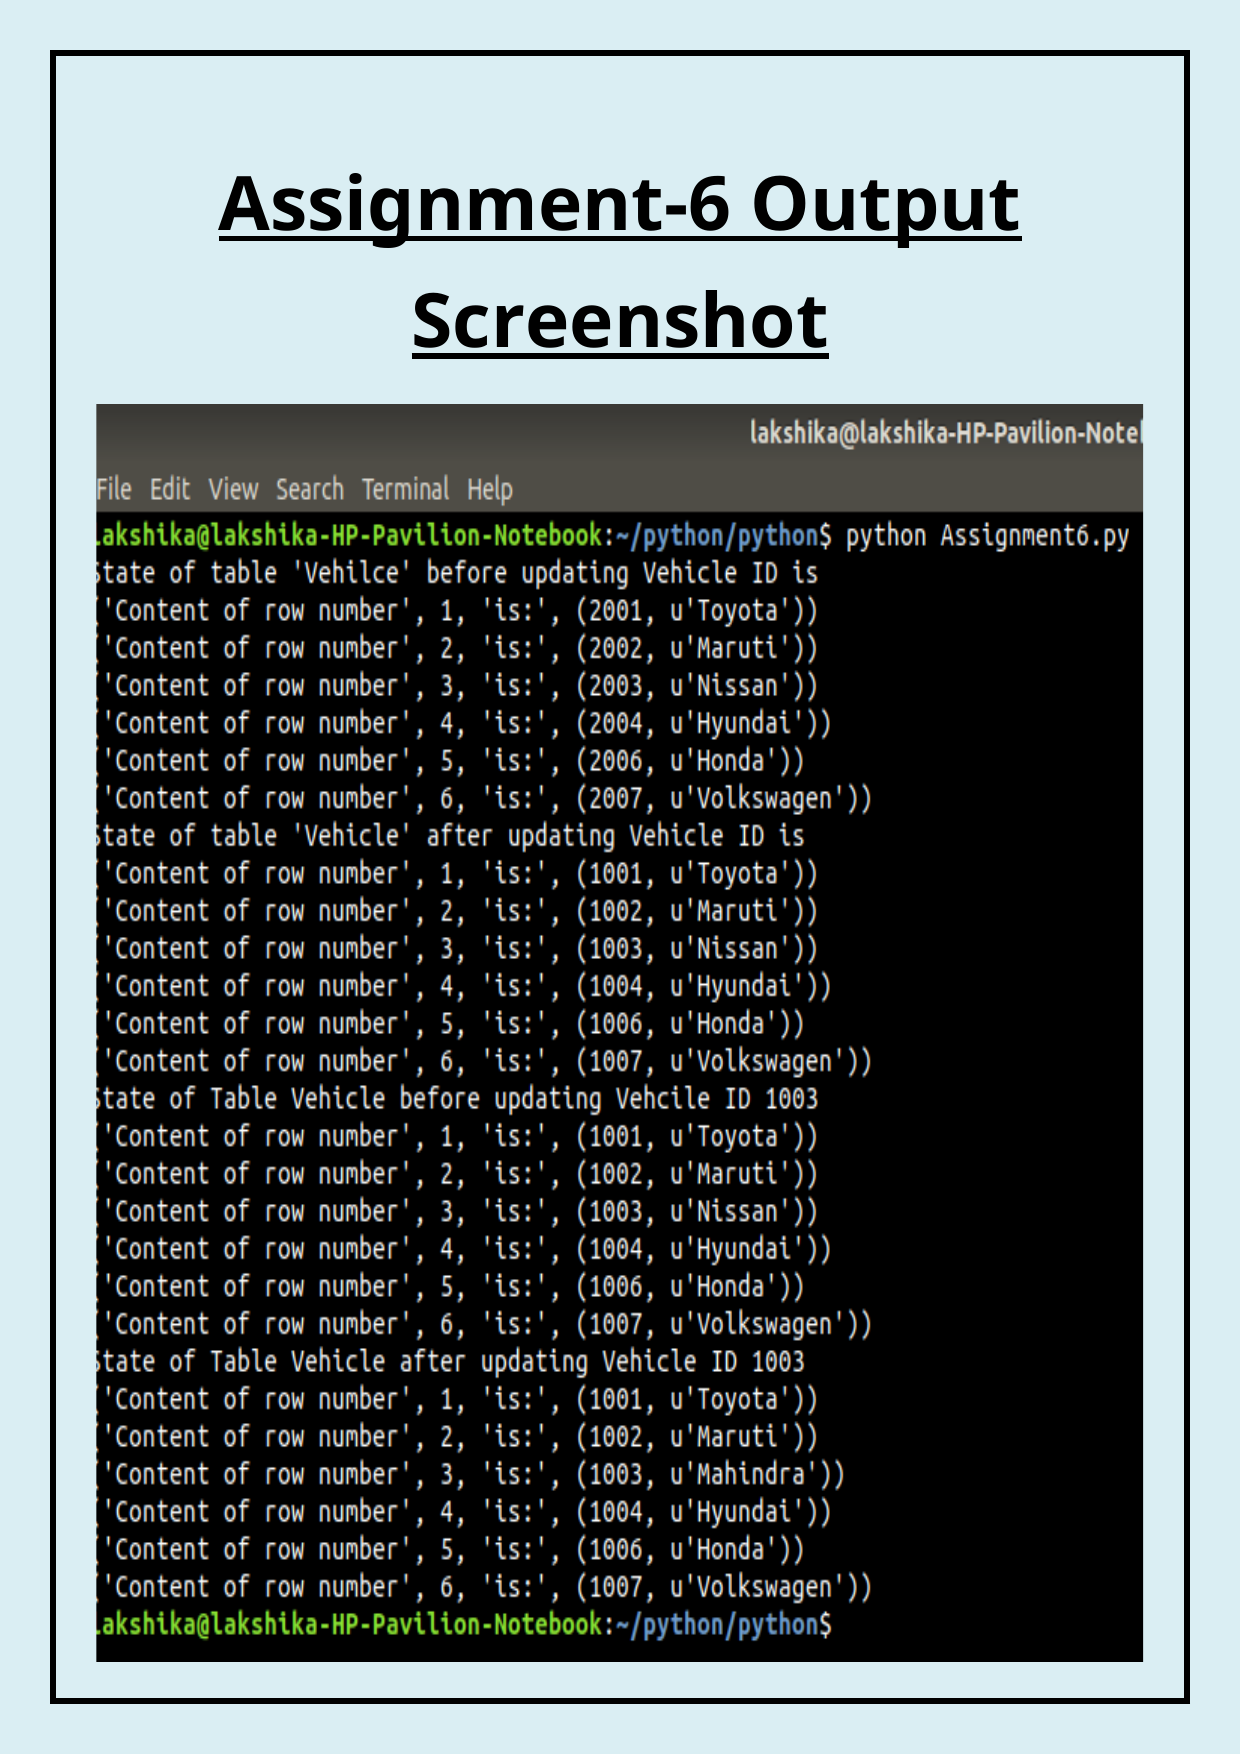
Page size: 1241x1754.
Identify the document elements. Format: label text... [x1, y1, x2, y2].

picture [96, 404, 1144, 1662]
text Assignment-6 Output Screenshot [150, 150, 1090, 370]
